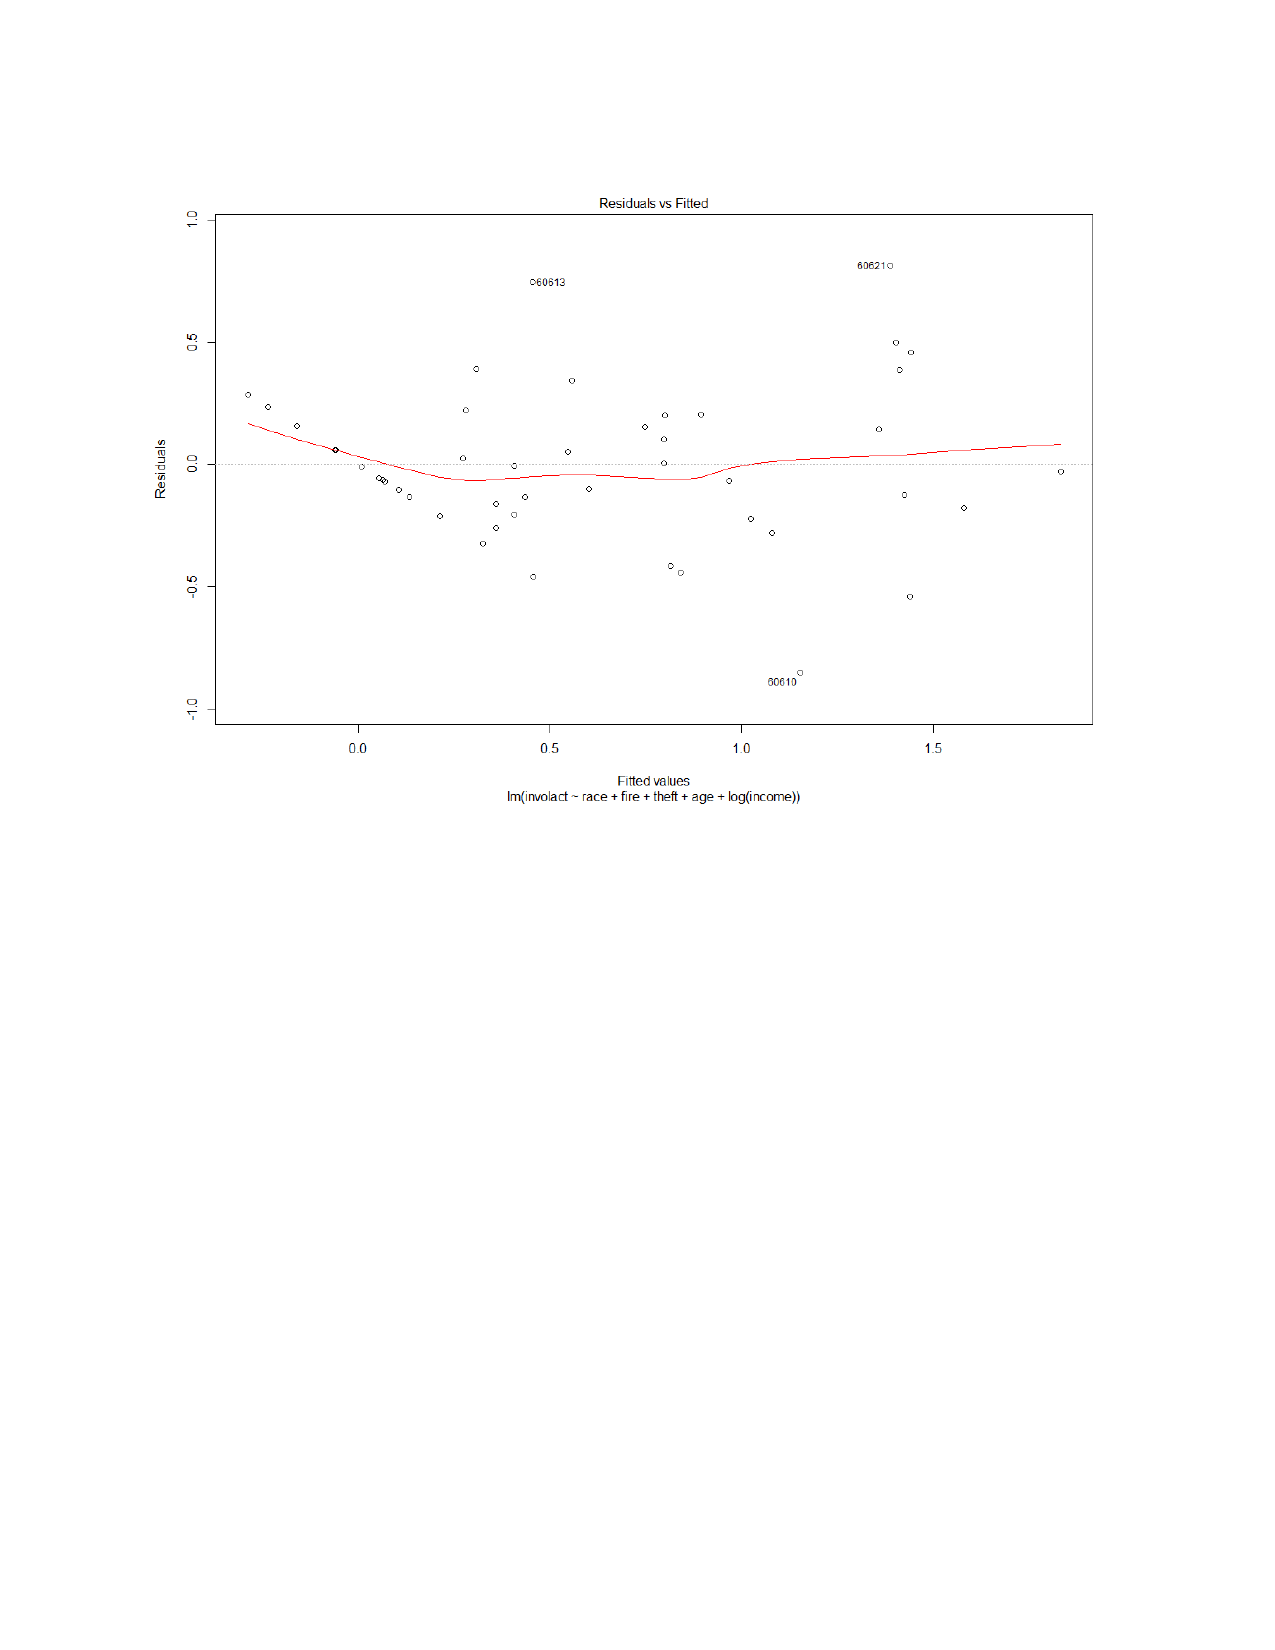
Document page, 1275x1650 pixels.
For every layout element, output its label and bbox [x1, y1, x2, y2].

picture [150, 150, 1125, 805]
